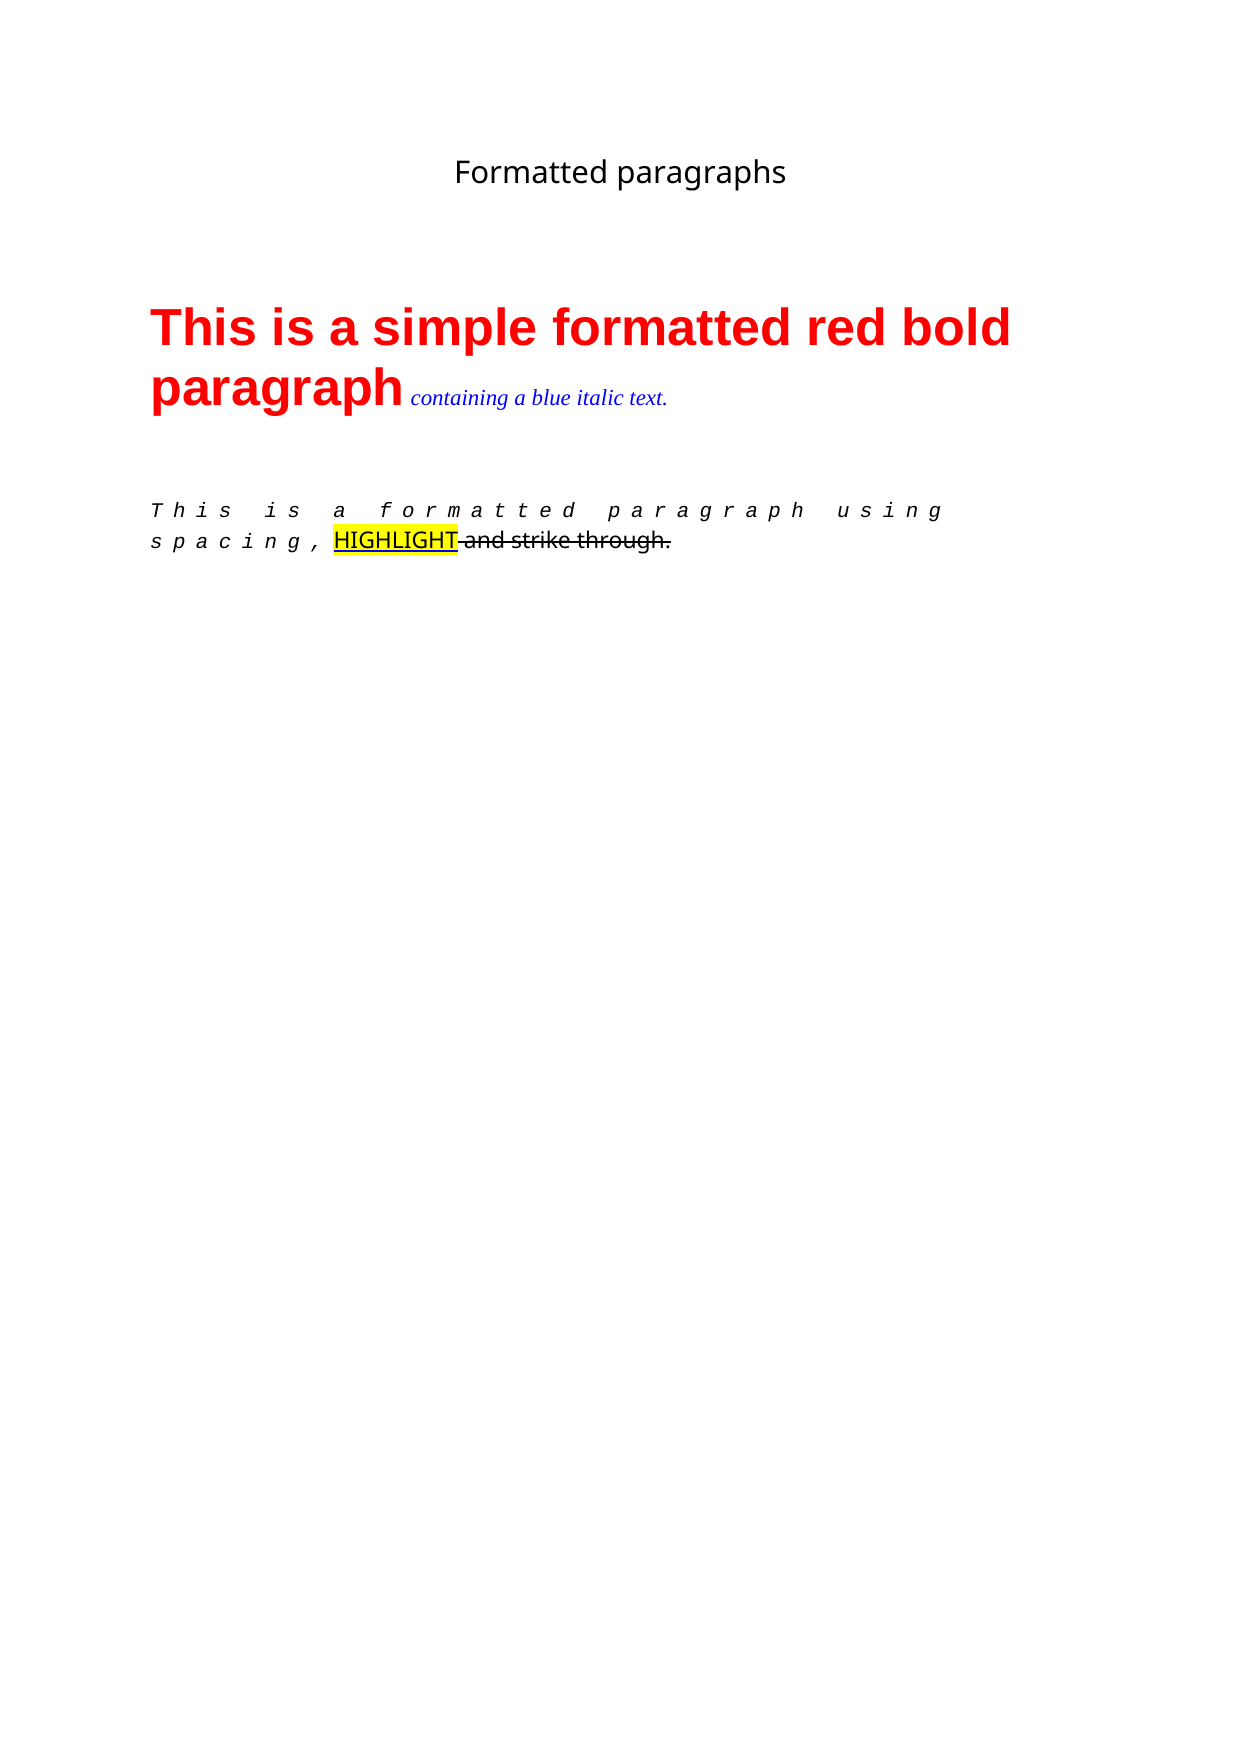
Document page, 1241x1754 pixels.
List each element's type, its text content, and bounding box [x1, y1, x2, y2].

text This is a formatted paragraph using spacing,highlight and strike through. [150, 500, 1090, 555]
text Formatted paragraphs [150, 150, 1090, 193]
text This is a simple formatted red bold paragraph containing a blue italic text. [150, 297, 1090, 417]
